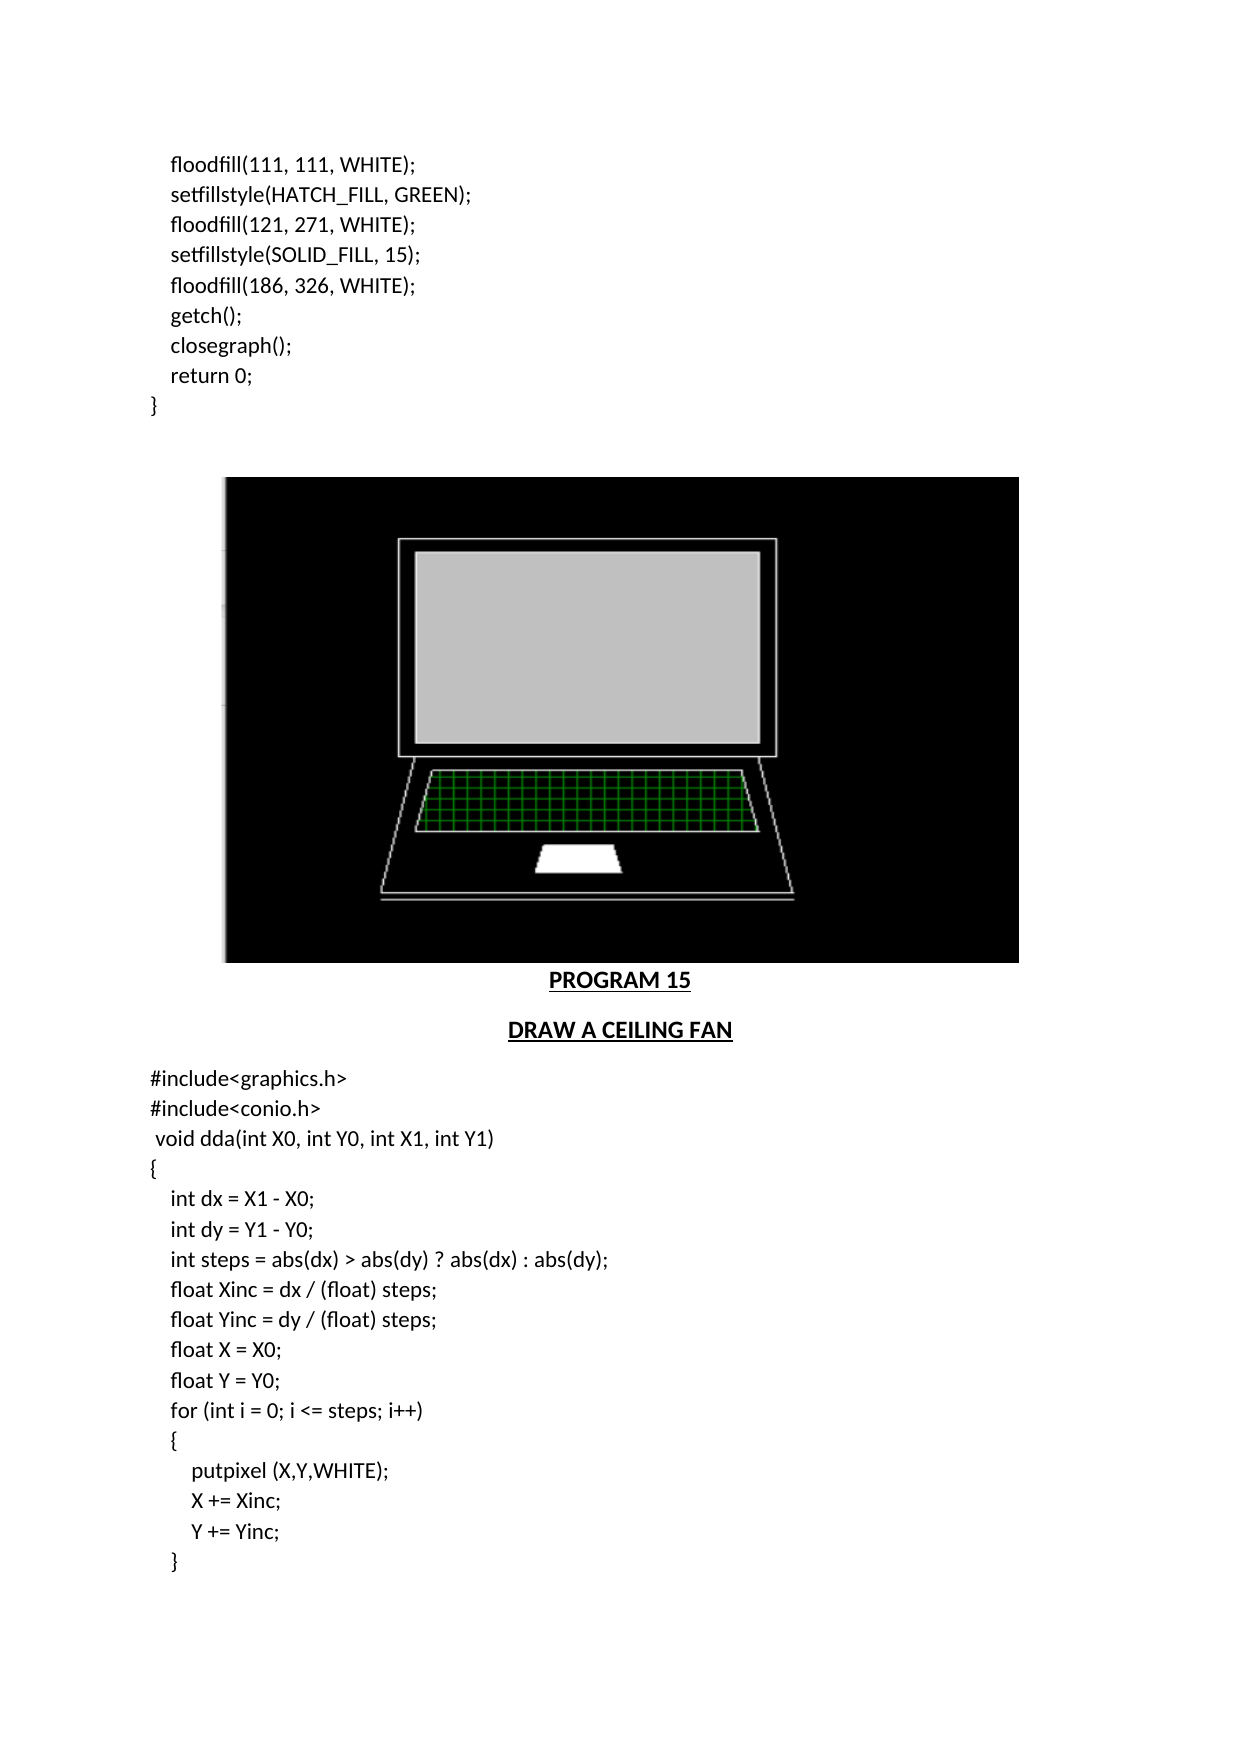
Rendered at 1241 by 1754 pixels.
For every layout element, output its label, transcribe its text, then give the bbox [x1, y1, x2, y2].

text float Y = Y0; [150, 1366, 1090, 1394]
picture [221, 477, 1019, 963]
text Y += Yinc; [150, 1517, 1090, 1545]
text putpixel (X,Y,WHITE); [150, 1456, 1090, 1484]
text float X = X0; [150, 1336, 1090, 1364]
text DRAW A CEILING FAN [150, 1014, 1090, 1045]
text floodfill(186, 326, WHITE); [150, 271, 1090, 299]
text return 0; [150, 361, 1090, 389]
text int dy = Y1 - Y0; [150, 1215, 1090, 1243]
text } [150, 1547, 1090, 1575]
text #include<graphics.h> [150, 1064, 1090, 1092]
text } [150, 392, 1090, 420]
text { [150, 1154, 1090, 1182]
text X += Xinc; [150, 1487, 1090, 1515]
text setfillstyle(SOLID_FILL, 15); [150, 241, 1090, 269]
text floodfill(121, 271, WHITE); [150, 210, 1090, 238]
text float Xinc = dx / (float) steps; [150, 1275, 1090, 1303]
text { [150, 1426, 1090, 1454]
text int steps = abs(dx) > abs(dy) ? abs(dx) : abs(dy); [150, 1245, 1090, 1273]
text float Yinc = dy / (float) steps; [150, 1305, 1090, 1333]
text #include<conio.h> [150, 1094, 1090, 1122]
text for (int i = 0; i <= steps; i++) [150, 1396, 1090, 1424]
text floodfill(111, 111, WHITE); [150, 150, 1090, 178]
text getch(); [150, 301, 1090, 329]
text int dx = X1 - X0; [150, 1184, 1090, 1213]
text void dda(int X0, int Y0, int X1, int Y1) [150, 1124, 1090, 1152]
text closegraph(); [150, 331, 1090, 359]
text PROGRAM 15 [150, 964, 1090, 995]
text setfillstyle(HATCH_FILL, GREEN); [150, 180, 1090, 208]
